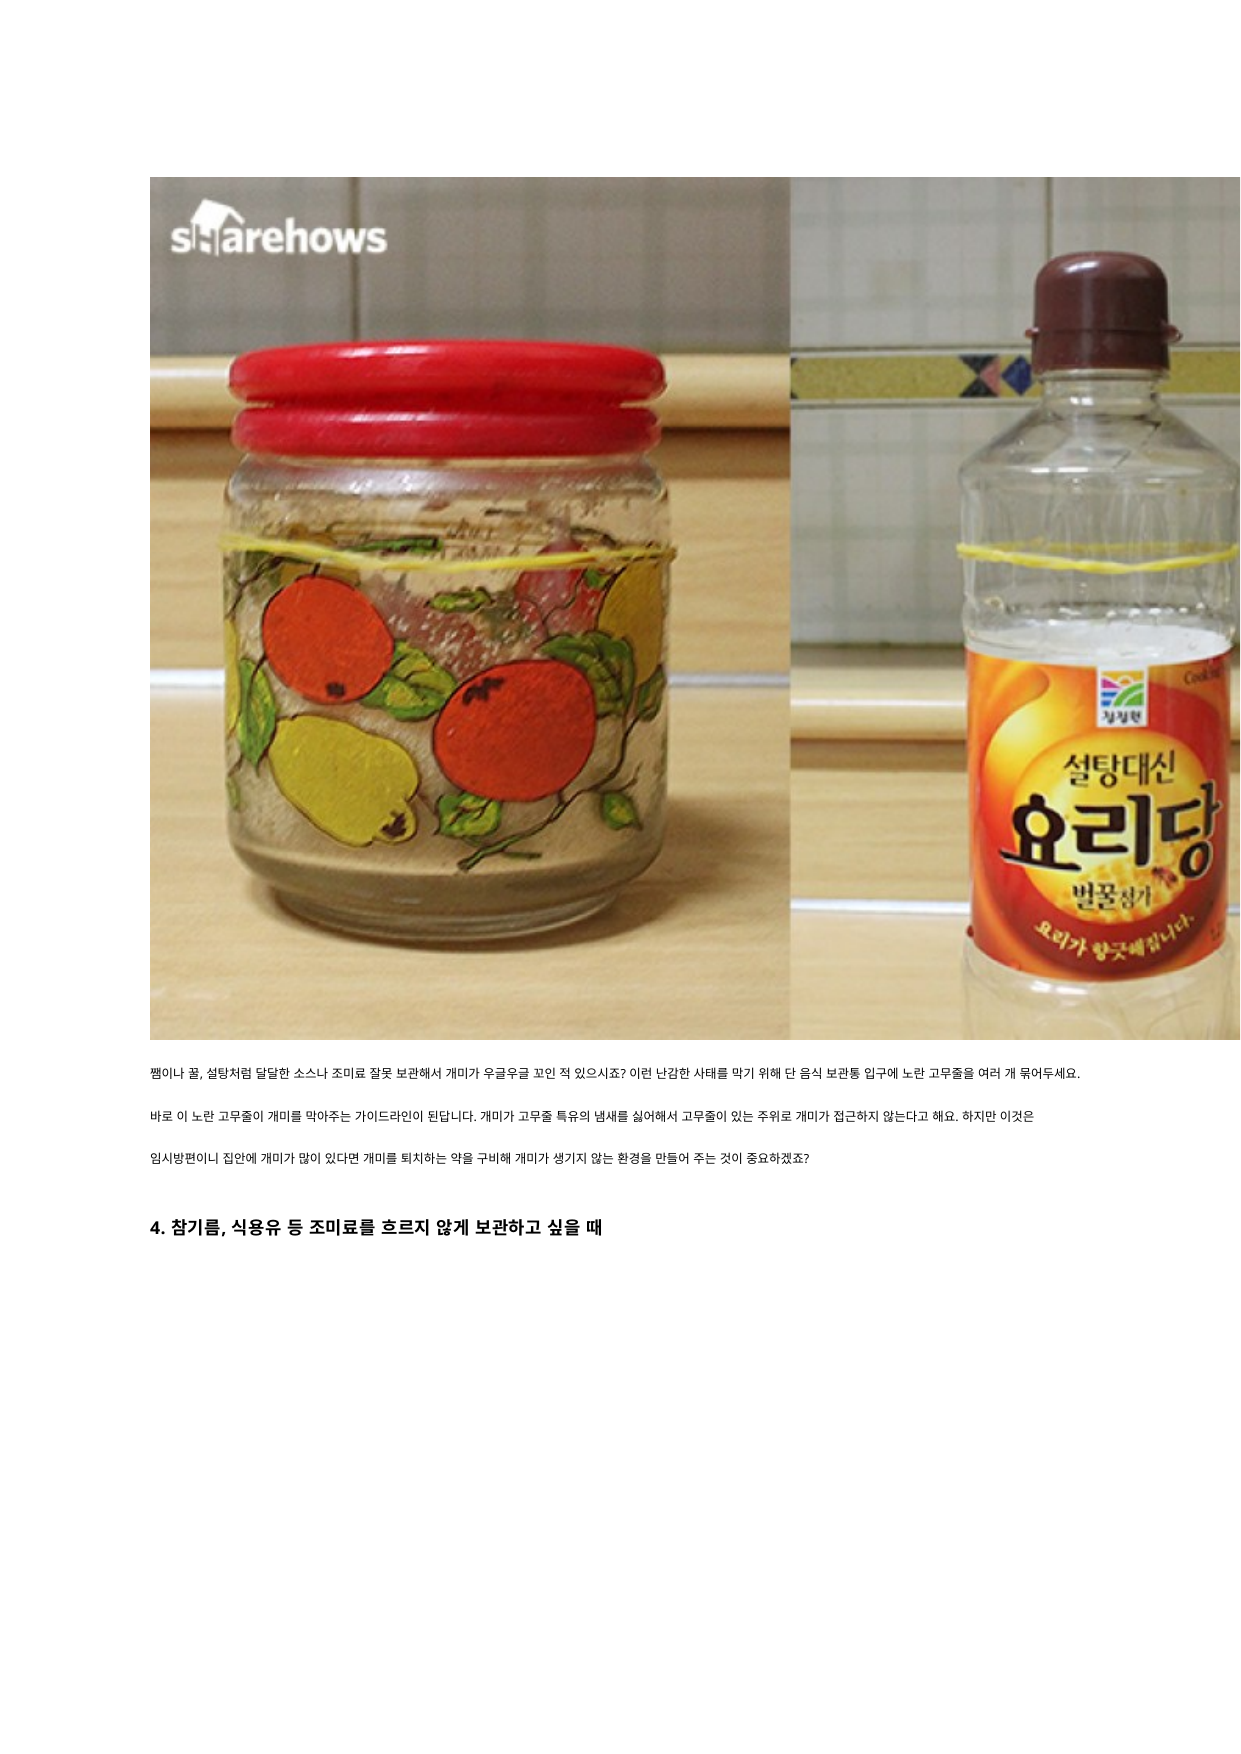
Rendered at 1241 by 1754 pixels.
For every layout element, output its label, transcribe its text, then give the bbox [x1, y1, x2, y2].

text 4. 참기름, 식용유 등 조미료를 흐르지 않게 보관하고 싶을 때 [150, 1207, 1090, 1240]
text 쨈이나 꿀, 설탕처럼 달달한 소스나 조미료 잘못 보관해서 개미가 우글우글 꼬인 적 있으시죠? 이런 난감한 사태를 막기 위해 단 음식 보관통 입구에 노란 고무줄을 여러 개 묶어두세요. 바로 이 노란 고무줄이 개미를 막아주는 가이드라인이 된답니다. 개미가 고무줄 특유의 냄새를 싫어해서 고무줄이 있는 주위로 개미가 접근하지 않는다고 해요. 하지만 이것은 임시방편이니 집안에 개미가 많이 있다면 개미를 퇴치하는 약을 구비해 개미가 생기지 않는 환경을 만들어 주는 것이 중요하겠죠? [150, 1040, 1090, 1167]
picture [150, 177, 1241, 1040]
